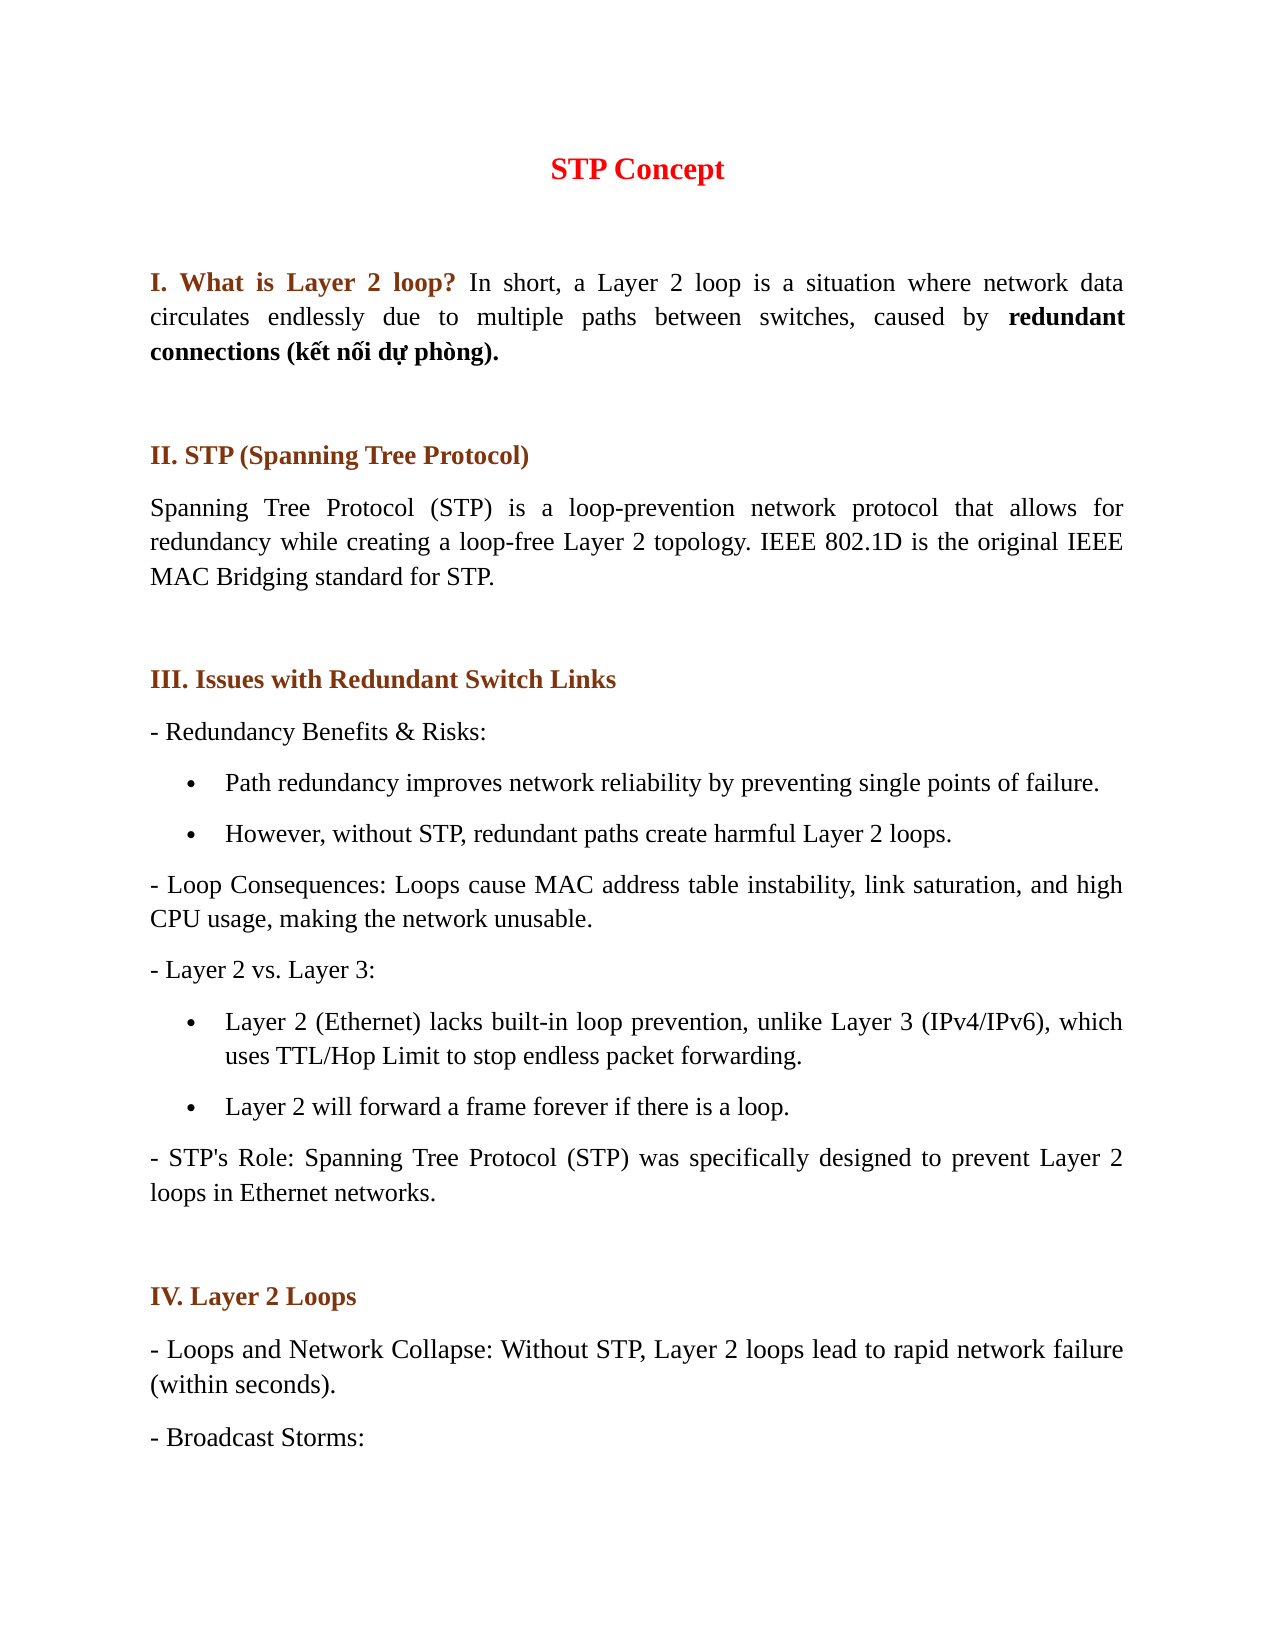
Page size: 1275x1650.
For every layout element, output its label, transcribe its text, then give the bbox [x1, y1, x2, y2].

list Layer 2 will forward a frame forever if there is a loop. [187, 1091, 1125, 1121]
text - Redundancy Benefits & Risks: [150, 716, 1125, 746]
text - Broadcast Storms: [150, 1421, 1125, 1452]
text II. STP (Spanning Tree Protocol) [150, 439, 1125, 471]
text IV. Layer 2 Loops [150, 1281, 1125, 1312]
text - Layer 2 vs. Layer 3: [150, 954, 1125, 984]
text III. Issues with Redundant Switch Links [150, 663, 1125, 694]
text I. What is Layer 2 loop? In short, a Layer 2 loop is a situation where network data circulates endlessly due to multiple paths between switches, caused by redundant connections (kết nối dự phòng). [150, 266, 1125, 366]
text STP Concept [150, 150, 1125, 186]
list Layer 2 (Ethernet) lacks built-in loop prevention, unlike Layer 3 (IPv4/IPv6), which uses TTL/Hop Limit to stop endless packet forwarding. [187, 1006, 1125, 1070]
text Spanning Tree Protocol (STP) is a loop-prevention network protocol that allows for redundancy while creating a loop-free Layer 2 topology. IEEE 802.1D is the original IEEE MAC Bridging standard for STP. [150, 492, 1125, 591]
list Path redundancy improves network reliability by preventing single points of failure. [187, 767, 1125, 797]
text - Loop Consequences: Loops cause MAC address table instability, link saturation, and high CPU usage, making the network unusable. [150, 869, 1125, 933]
text - STP's Role: Spanning Tree Protocol (STP) was specifically designed to prevent Layer 2 loops in Ethernet networks. [150, 1142, 1125, 1207]
list However, without STP, redundant paths create harmful Layer 2 loops. [187, 818, 1125, 848]
text - Loops and Network Collapse: Without STP, Layer 2 loops lead to rapid network failure (within seconds). [150, 1333, 1125, 1400]
